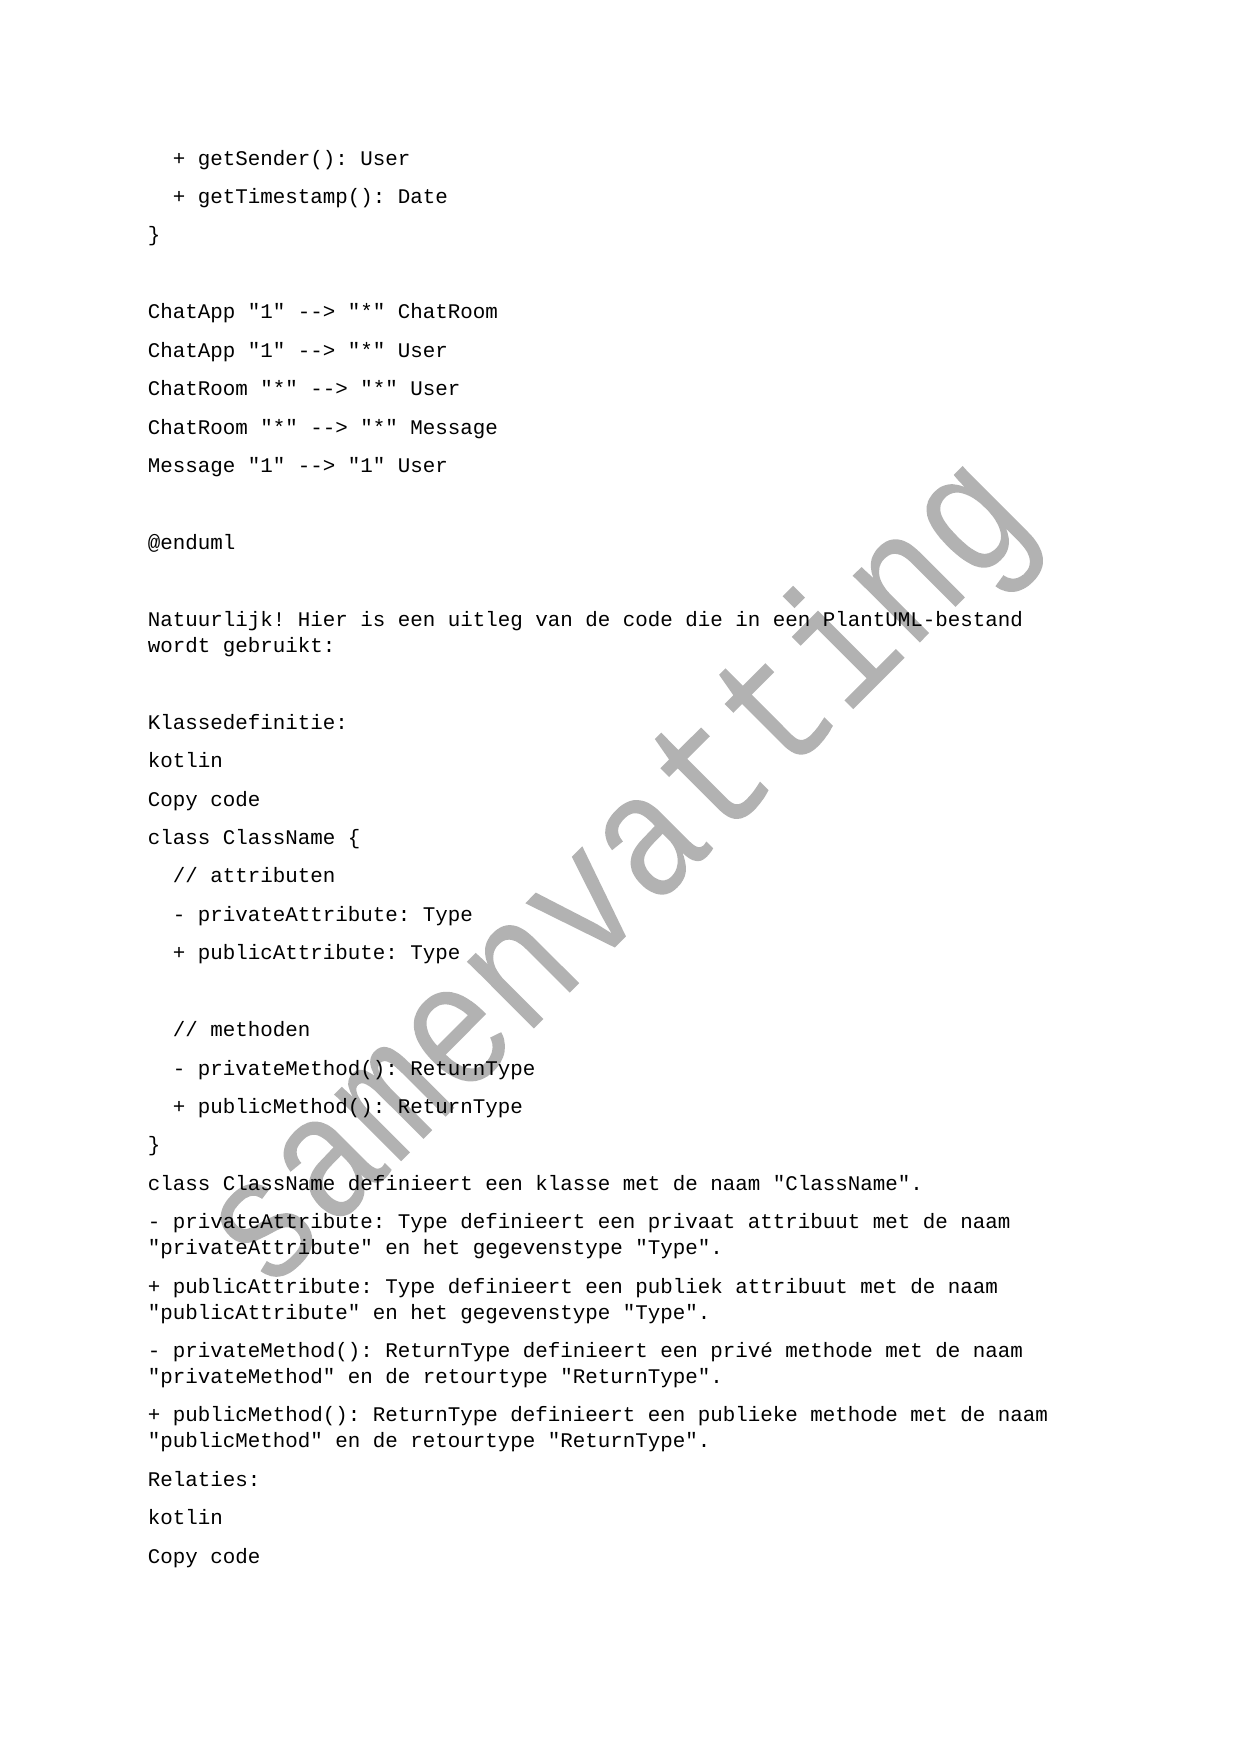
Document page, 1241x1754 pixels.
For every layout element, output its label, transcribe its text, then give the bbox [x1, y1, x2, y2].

text - privateAttribute: Type definieert een privaat attribuut met de naam "privateAttribute" en het gegevenstype "Type". [148, 1211, 1093, 1261]
text - privateAttribute: Type [148, 904, 1093, 927]
text + publicMethod(): ReturnType definieert een publieke methode met de naam "publicMethod" en de retourtype "ReturnType". [148, 1404, 1093, 1454]
text kotlin [148, 1507, 1093, 1531]
text @enduml [148, 532, 1093, 556]
text ChatRoom "*" --> "*" Message [148, 417, 1093, 440]
text // methoden [148, 1019, 1093, 1043]
text // attributen [148, 865, 1093, 889]
text Copy code [148, 1546, 1093, 1569]
text Klassedefinitie: [148, 712, 1093, 735]
text Natuurlijk! Hier is een uitleg van de code die in een PlantUML-bestand wordt gebruikt: [148, 609, 1093, 658]
text Message "1" --> "1" User [148, 455, 1093, 479]
text } [148, 1134, 1093, 1158]
text + publicAttribute: Type definieert een publiek attribuut met de naam "publicAttribute" en het gegevenstype "Type". [148, 1276, 1093, 1325]
text + publicAttribute: Type [148, 942, 1093, 966]
text - privateMethod(): ReturnType [148, 1058, 1093, 1081]
text - privateMethod(): ReturnType definieert een privé methode met de naam "privateMethod" en de retourtype "ReturnType". [148, 1340, 1093, 1390]
text + publicMethod(): ReturnType [148, 1096, 1093, 1120]
text ChatRoom "*" --> "*" User [148, 378, 1093, 402]
text } [148, 224, 1093, 248]
text ChatApp "1" --> "*" User [148, 340, 1093, 363]
text ChatApp "1" --> "*" ChatRoom [148, 301, 1093, 325]
text + getSender(): User [148, 148, 1093, 171]
text class ClassName { [148, 827, 1093, 851]
text + getTimestamp(): Date [148, 186, 1093, 210]
text Relaties: [148, 1469, 1093, 1492]
text kotlin [148, 750, 1093, 774]
text Copy code [148, 788, 1093, 812]
text class ClassName definieert een klasse met de naam "ClassName". [148, 1173, 1093, 1197]
